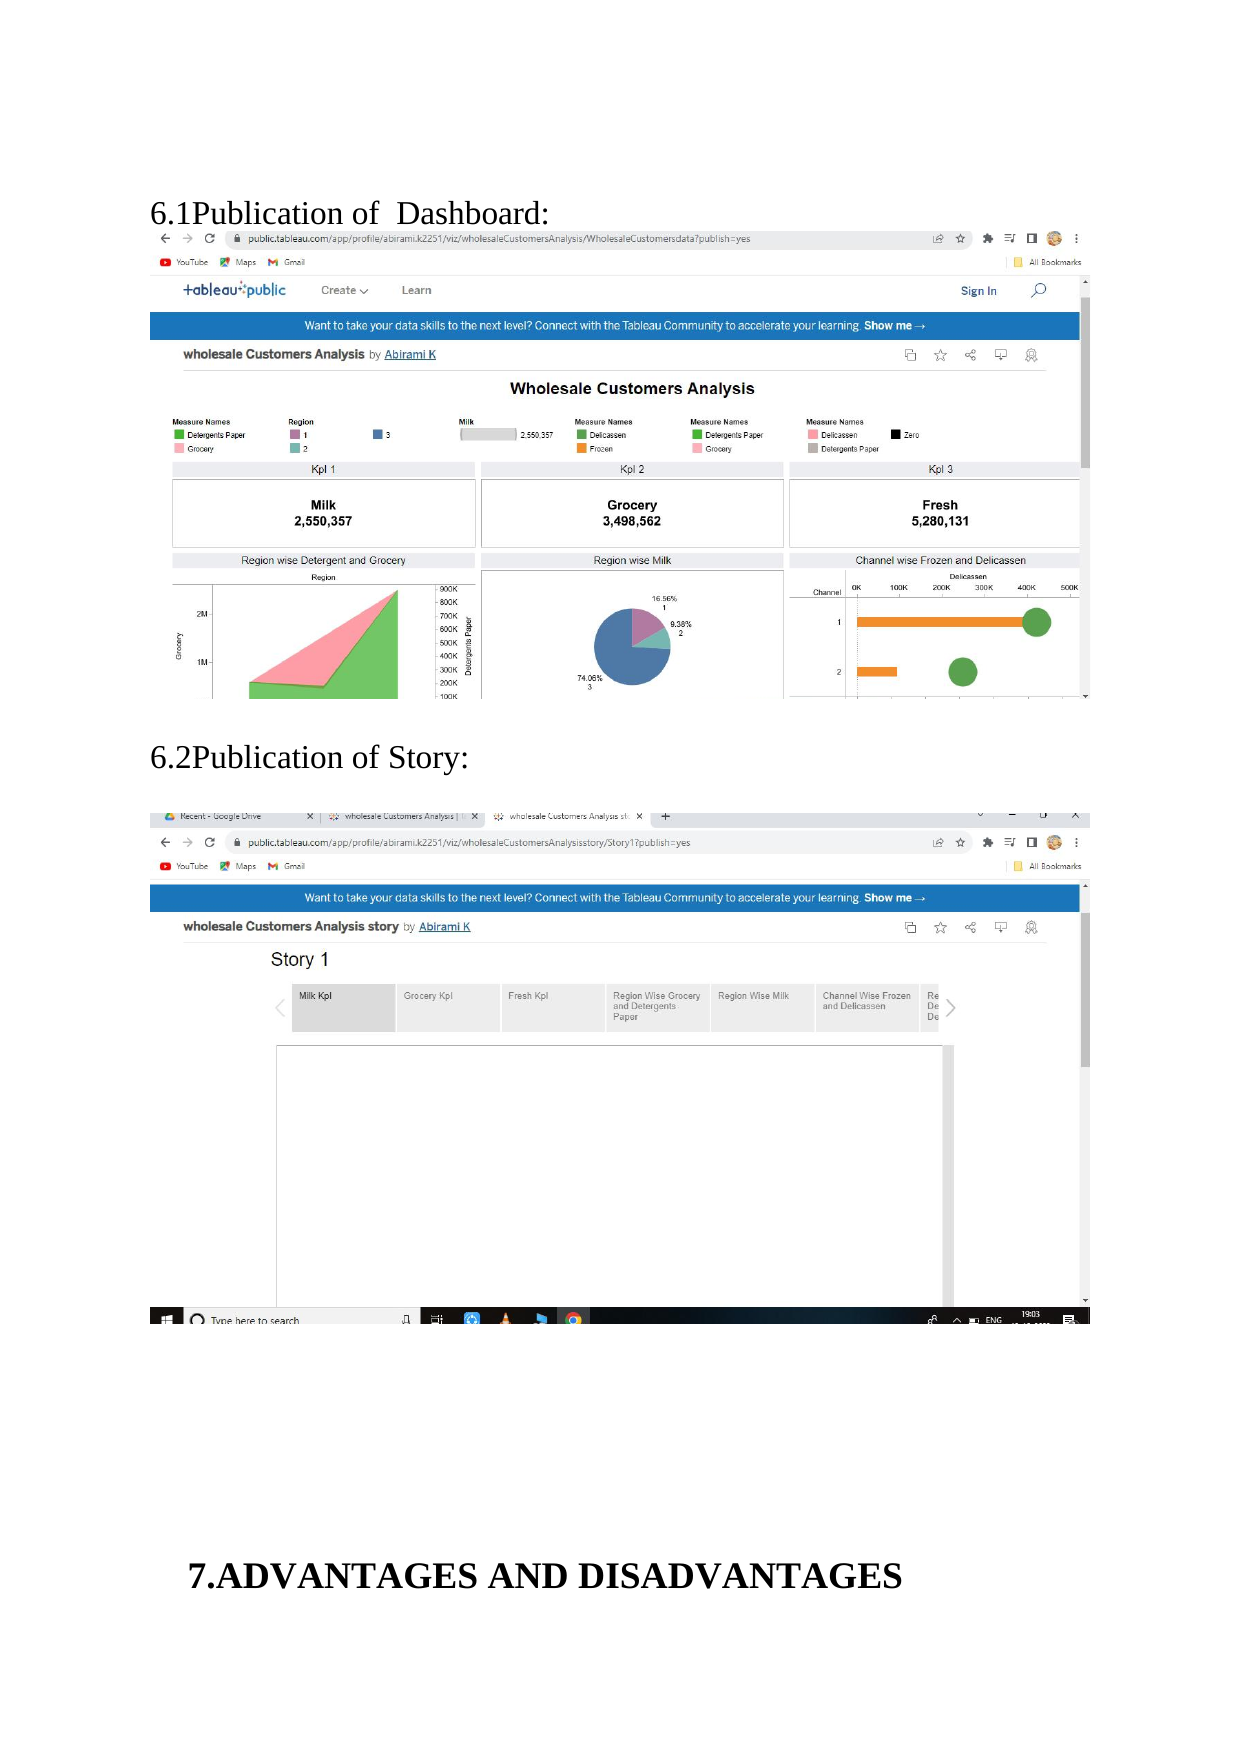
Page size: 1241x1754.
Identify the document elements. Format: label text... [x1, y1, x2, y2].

text 6.1Publication of Dashboard: [150, 193, 1090, 231]
text 6.2Publication of Story: [150, 737, 1090, 776]
text 7.ADVANTAGES AND DISADVANTAGES [187, 1554, 1090, 1597]
